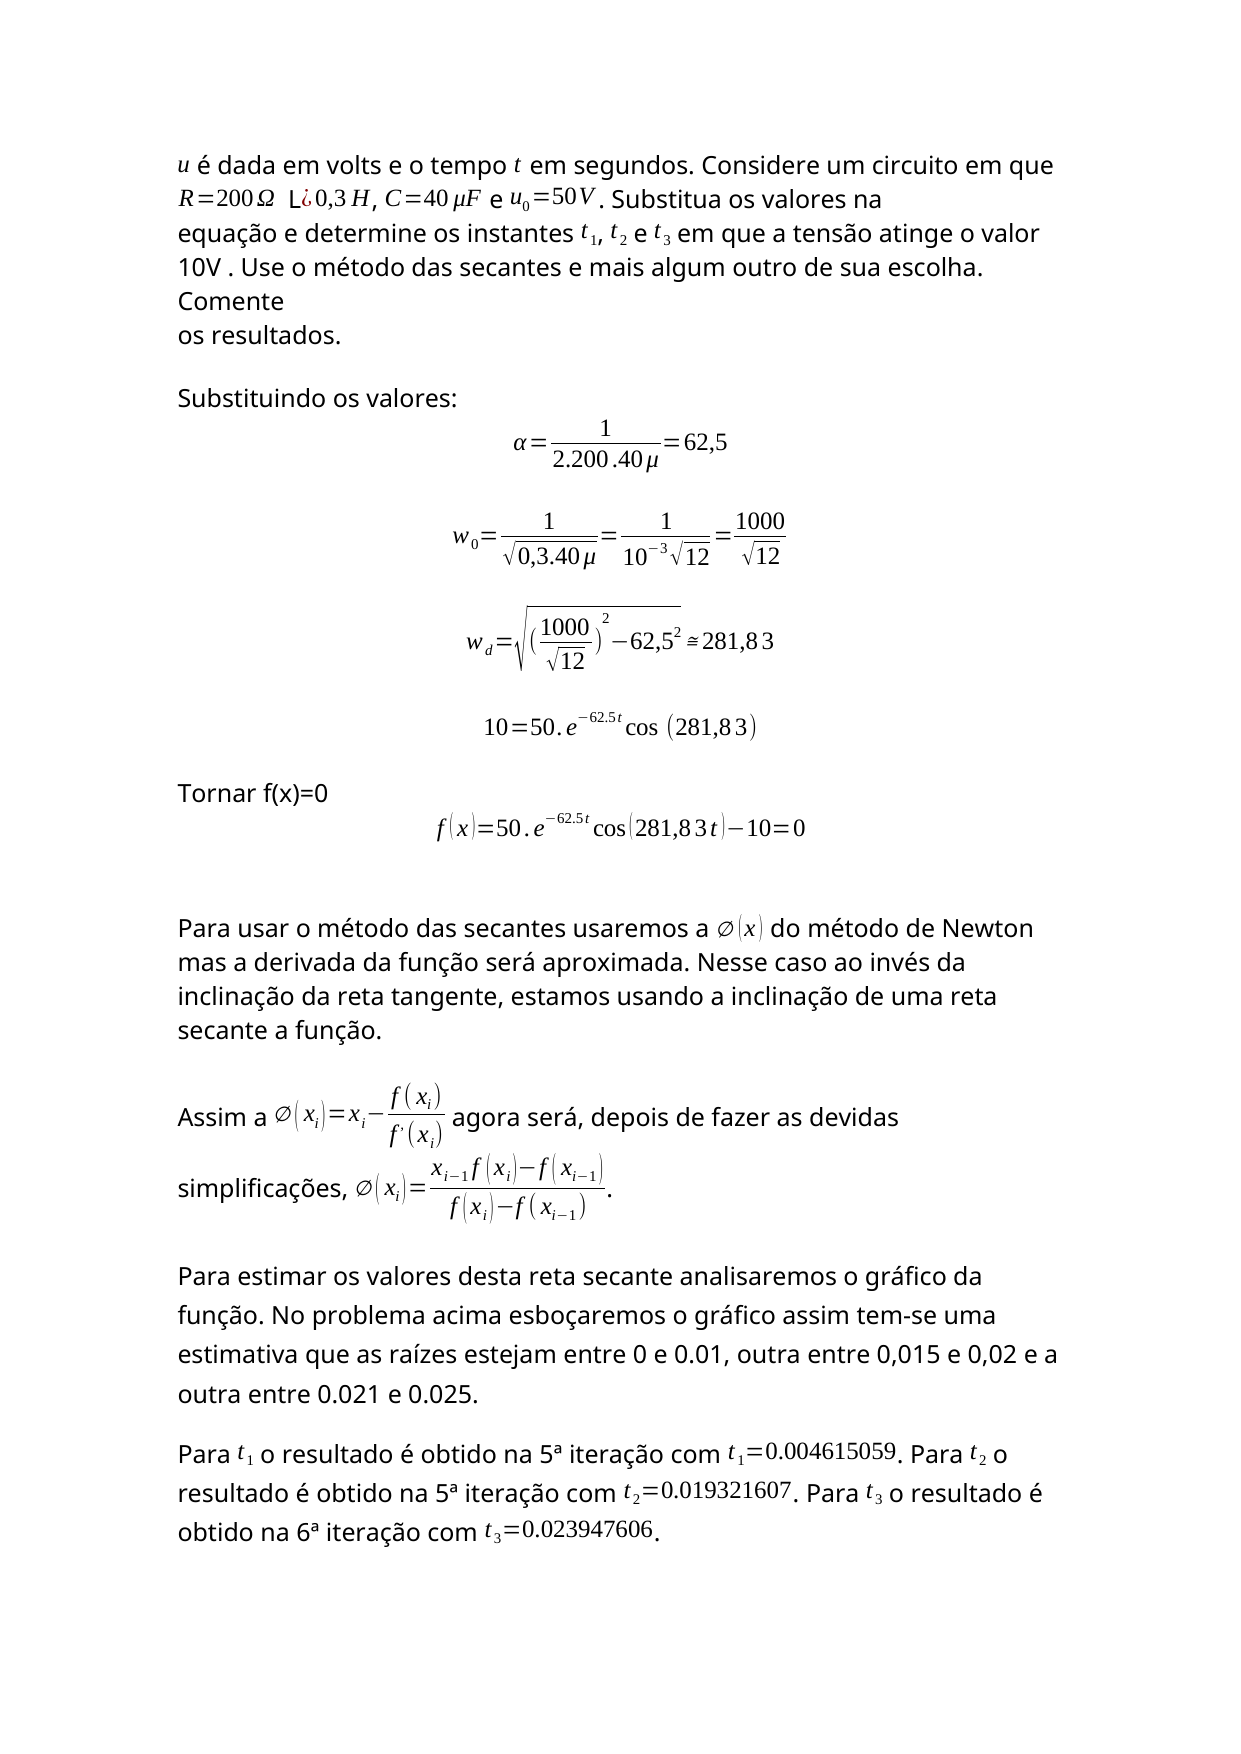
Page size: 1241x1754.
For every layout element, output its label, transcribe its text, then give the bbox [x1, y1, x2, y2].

text Para o resultado é obtido na 5ª iteração com . Para o resultado é obtido na 5ª iteração com . Para o resultado é obtido na 6ª iteração com . [177, 1436, 1063, 1549]
text Para usar o método das secantes usaremos a do método de Newton mas a derivada da função será aproximada. Nesse caso ao invés da inclinação da reta tangente, estamos usando a inclinação de uma reta secante a função. [177, 911, 1063, 1047]
text Tornar f(x)=0 [177, 776, 1063, 810]
text Para estimar os valores desta reta secante analisaremos o gráfico da função. No problema acima esboçaremos o gráfico assim tem-se uma estimativa que as raízes estejam entre 0 e 0.01, outra entre 0,015 e 0,02 e a outra entre 0.021 e 0.025. [177, 1259, 1063, 1410]
text equação e determine os instantes , e em que a tensão atinge o valor [177, 216, 1063, 250]
text é dada em volts e o tempo em segundos. Considere um circuito em que [177, 148, 1063, 182]
text Substituindo os valores: [177, 381, 1063, 415]
text L, e . Substitua os valores na [177, 182, 1063, 216]
text 10V . Use o método das secantes e mais algum outro de sua escolha. Comente [177, 250, 1063, 318]
text Assim a agora será, depois de fazer as devidas simplificações, . [177, 1081, 1063, 1225]
text os resultados. [177, 318, 1063, 352]
